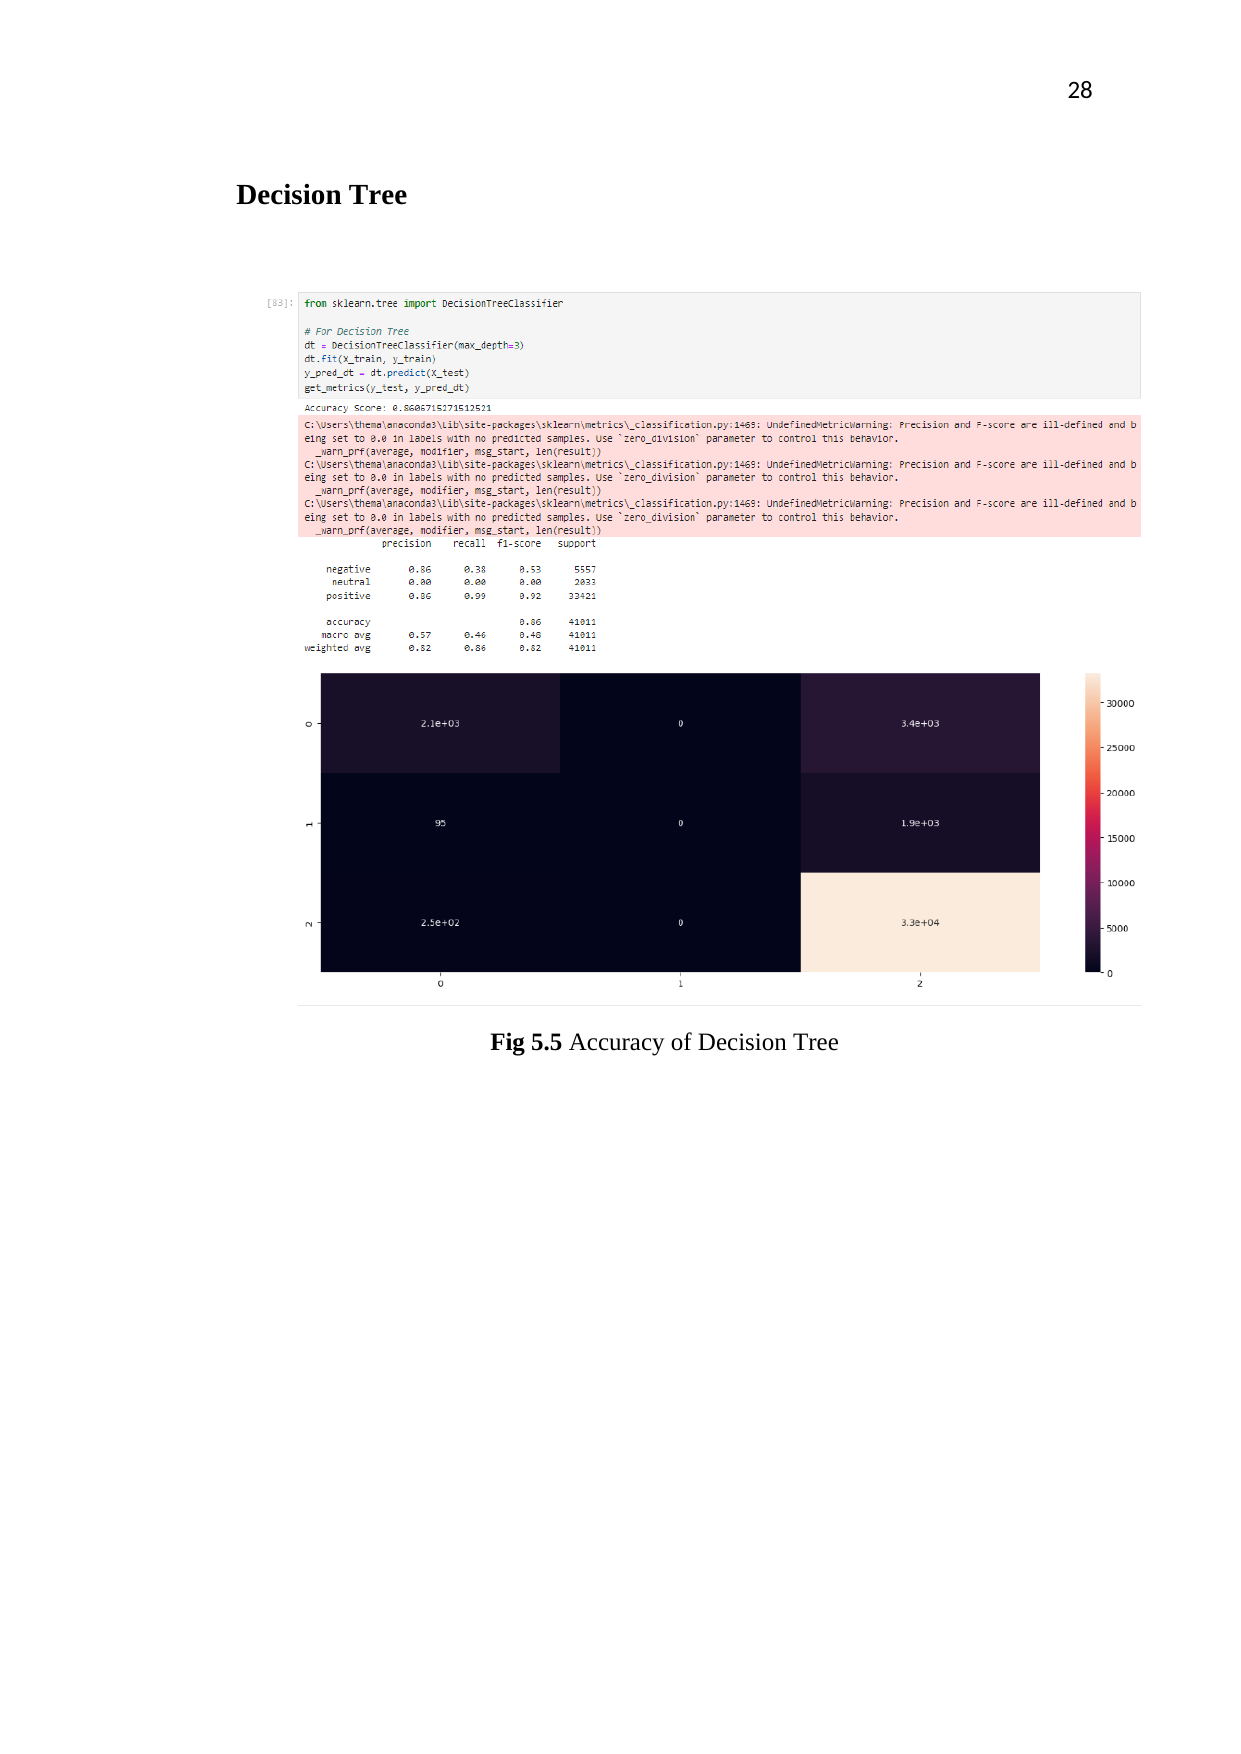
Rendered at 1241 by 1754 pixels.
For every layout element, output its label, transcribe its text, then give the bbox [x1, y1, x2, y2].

text Fig 5.5 Accuracy of Decision Tree [236, 1027, 1092, 1055]
text Decision Tree [236, 177, 1092, 211]
picture [236, 287, 1149, 1006]
